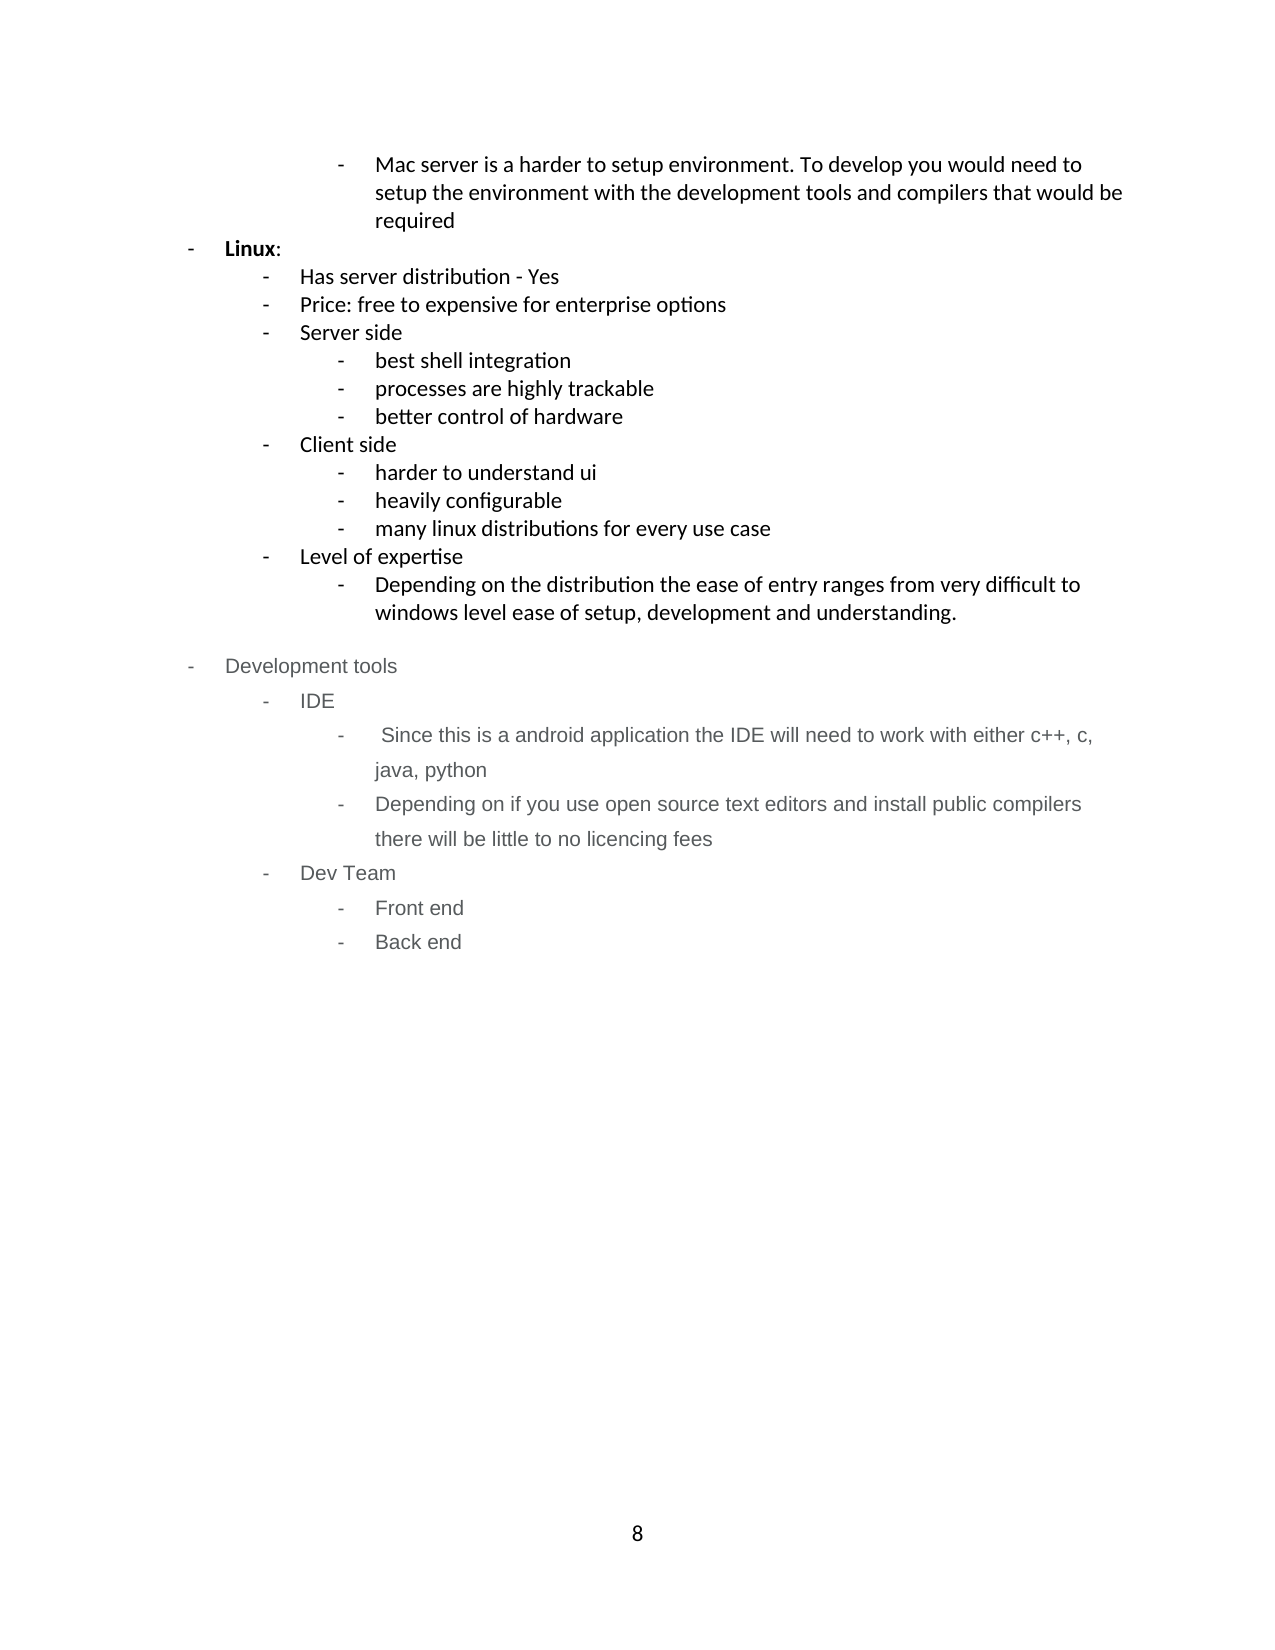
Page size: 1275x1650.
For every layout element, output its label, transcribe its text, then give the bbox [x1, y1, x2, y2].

list Dev Team [262, 861, 1125, 885]
list heavily configurable [337, 486, 1125, 514]
list Server side [262, 318, 1125, 346]
list Depending on the distribution the ease of entry ranges from very difficult to windows level ease of setup, development and understanding. [337, 570, 1125, 626]
list Front end [337, 896, 1125, 920]
list processes are highly trackable [337, 374, 1125, 402]
list many linux distributions for every use case [337, 514, 1125, 542]
list Client side [262, 430, 1125, 458]
list Has server distribution - Yes [262, 262, 1125, 290]
list Development tools [187, 654, 1125, 678]
list IDE [262, 689, 1125, 713]
list Mac server is a harder to setup environment. To develop you would need to setup the environment with the development tools and compilers that would be required [337, 150, 1125, 234]
list Price: free to expensive for enterprise options [262, 290, 1125, 318]
list Back end [337, 930, 1125, 954]
list Linux: [187, 234, 1125, 262]
list Depending on if you use open source text editors and install public compilers there will be little to no licencing fees [337, 792, 1125, 851]
list better control of hardware [337, 402, 1125, 430]
list Since this is a android application the IDE will need to work with either c++, c, java, python [337, 723, 1125, 782]
list Level of expertise [262, 542, 1125, 570]
list harder to understand ui [337, 458, 1125, 486]
list best shell integration [337, 346, 1125, 374]
